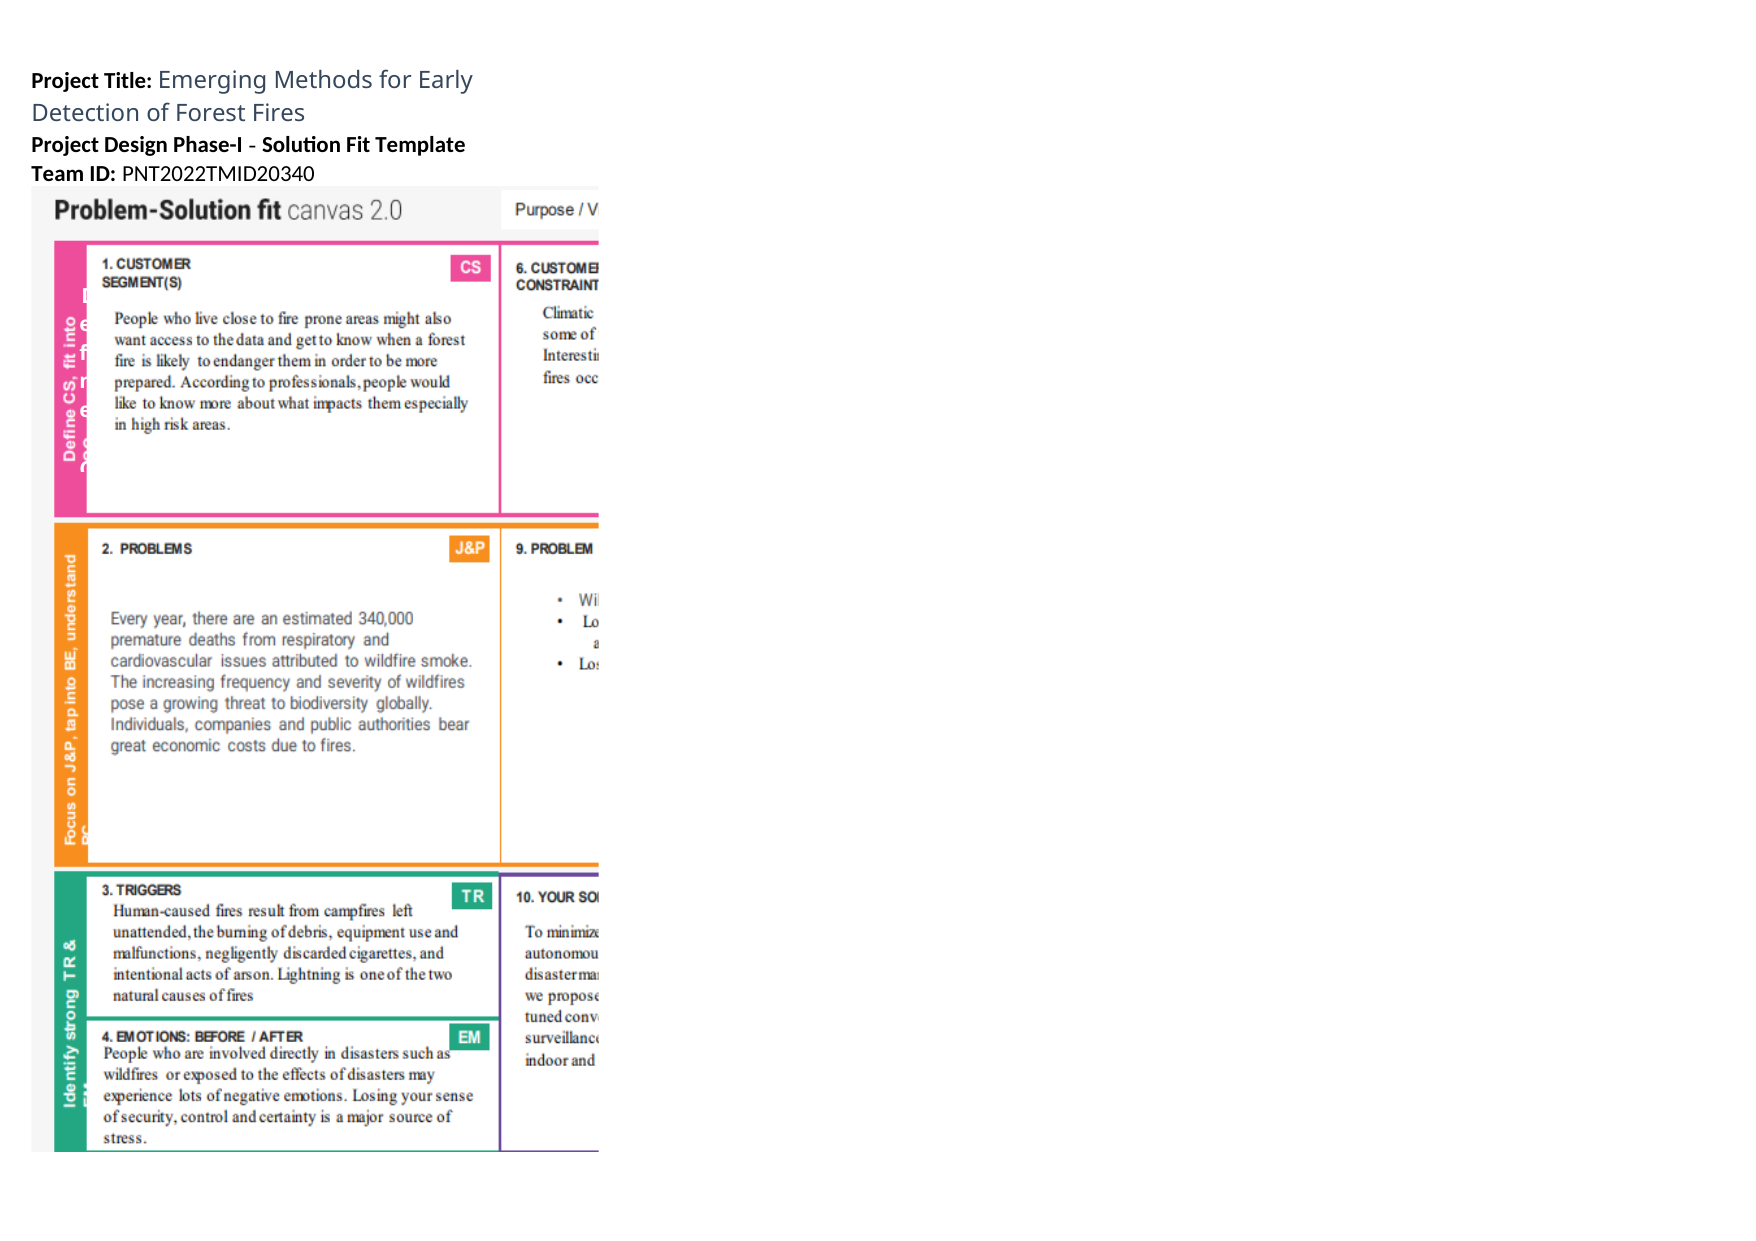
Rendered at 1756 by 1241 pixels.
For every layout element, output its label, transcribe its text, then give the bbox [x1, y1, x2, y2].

picture [31, 186, 599, 1152]
text Project Title: Emerging Methods for Early Detection of Forest Fires Project Design Phase-I - Solution Fit Template [31, 63, 576, 159]
text Team ID: PNT2022TMID20340 [31, 159, 576, 186]
